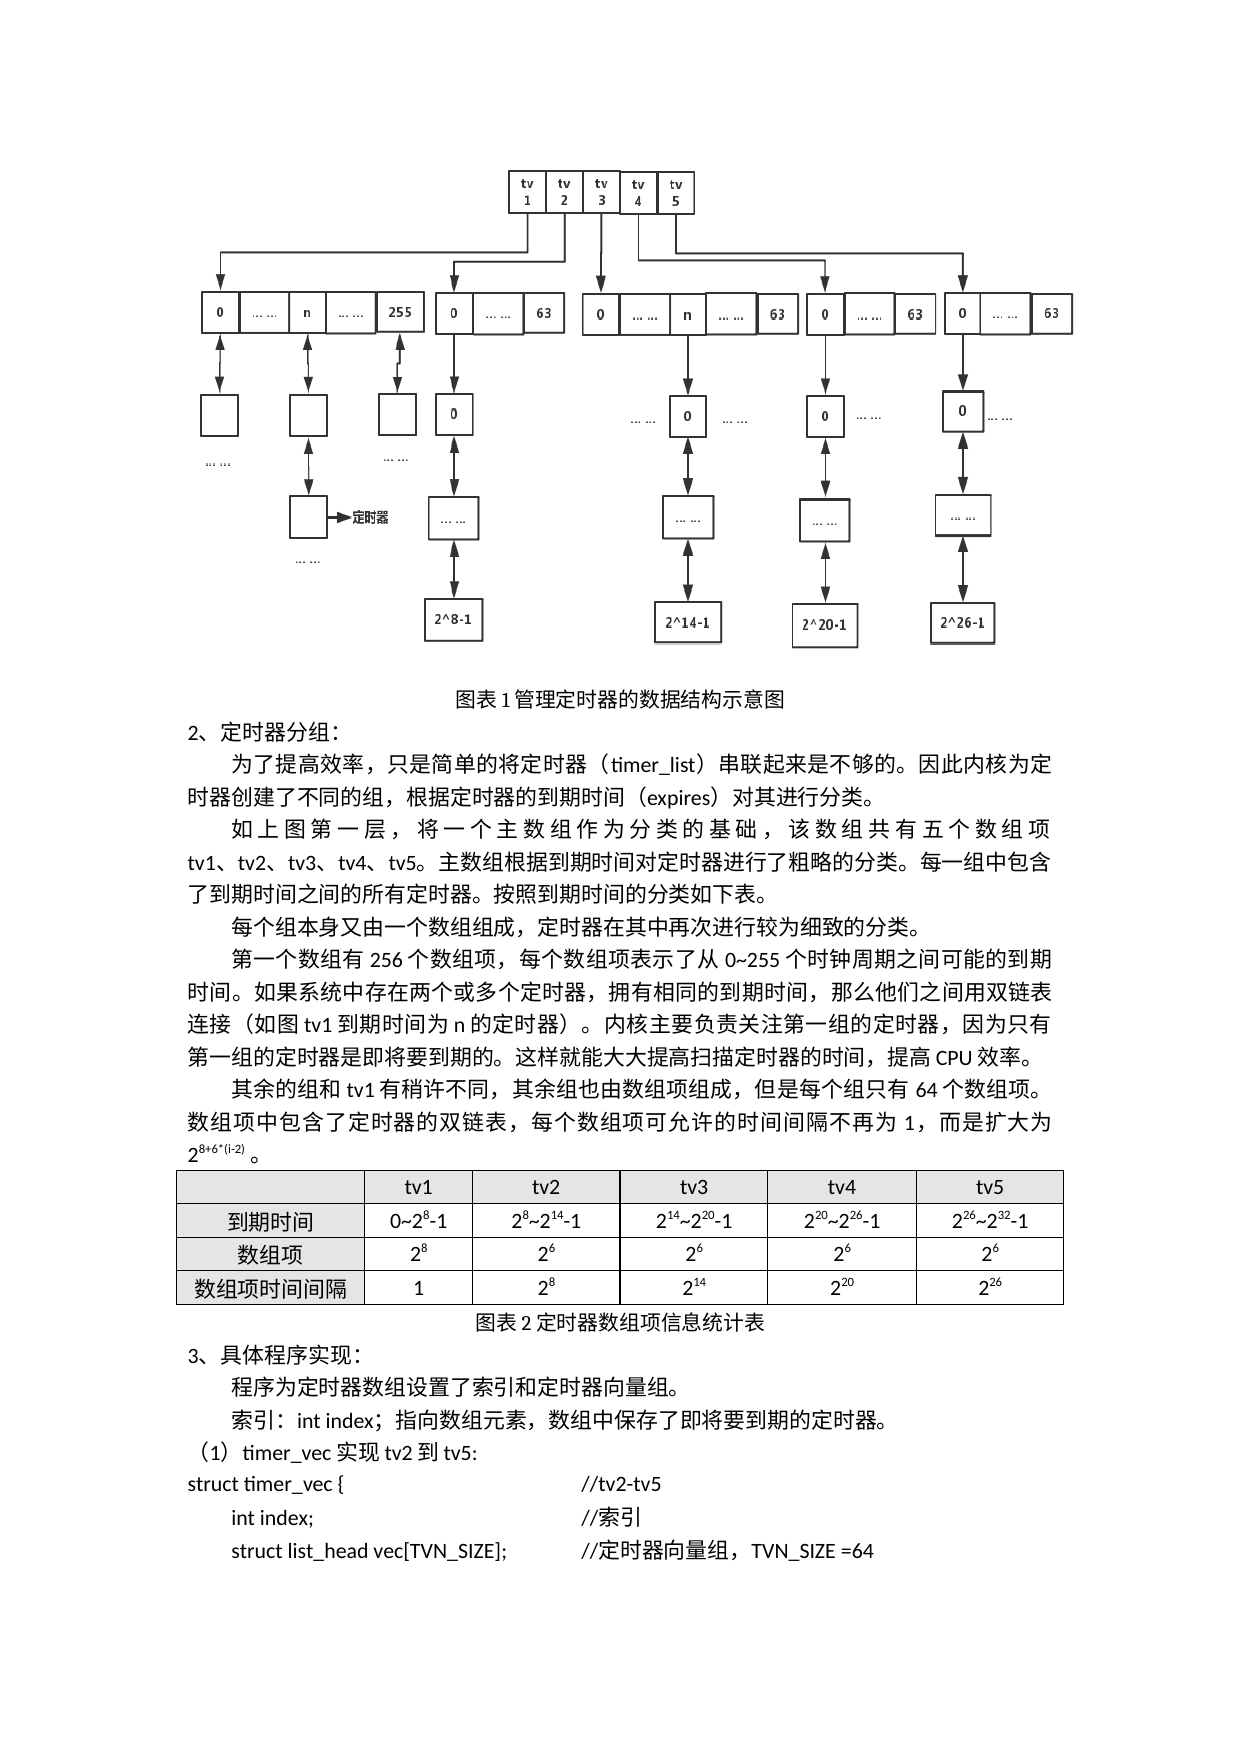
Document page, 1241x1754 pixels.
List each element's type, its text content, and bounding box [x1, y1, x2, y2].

text 图表 2 定时器数组项信息统计表 [187, 1305, 1053, 1337]
table_cell 到期时间 [177, 1204, 364, 1237]
text int index; //索引 [187, 1500, 1053, 1532]
table_cell 26 [473, 1238, 619, 1270]
text 2、定时器分组： [187, 714, 1053, 747]
text 为了提高效率，只是简单的将定时器（timer_list）串联起来是不够的。因此内核为定时器创建了不同的组，根据定时器的到期时间（expires）对其进行分类。 [187, 747, 1053, 812]
text 第一个数组有256个数组项，每个数组项表示了从0~255个时钟周期之间可能的到期时间。如果系统中存在两个或多个定时器，拥有相同的到期时间，那么他们之间用双链表连接（如图tv1到期时间为n的定时器）。内核主要负责关注第一组的定时器，因为只有第一组的定时器是即将要到期的。这样就能大大提高扫描定时器的时间，提高CPU效率。 [187, 942, 1053, 1072]
table_cell 28 [473, 1271, 619, 1304]
text struct list_head vec[TVN_SIZE]; //定时器向量组，TVN_SIZE =64 [187, 1532, 1053, 1565]
table_cell 214 [621, 1271, 767, 1304]
text 如上图第一层，将一个主数组作为分类的基础，该数组共有五个数组项tv1、tv2、tv3、tv4、tv5。主数组根据到期时间对定时器进行了粗略的分类。每一组中包含了到期时间之间的所有定时器。按照到期时间的分类如下表。 [187, 812, 1053, 909]
text 程序为定时器数组设置了索引和定时器向量组。 [187, 1370, 1053, 1402]
table_cell 26 [917, 1238, 1063, 1270]
text 图表 1 管理定时器的数据结构示意图 [187, 682, 1053, 714]
table_cell 26 [621, 1238, 767, 1270]
table_cell 226~232-1 [917, 1204, 1063, 1237]
table_header tv5 [917, 1171, 1063, 1203]
table_cell 220~226-1 [768, 1204, 916, 1237]
table_header tv2 [473, 1171, 619, 1203]
text 3、具体程序实现： [187, 1337, 1053, 1370]
table_cell 214~220-1 [621, 1204, 767, 1237]
table_cell 数组项时间间隔 [177, 1271, 364, 1304]
text struct timer_vec { //tv2-tv5 [187, 1467, 1053, 1500]
table_cell 26 [768, 1238, 916, 1270]
table_cell 数组项 [177, 1238, 364, 1270]
table_header tv1 [365, 1171, 472, 1203]
table_cell 220 [768, 1271, 916, 1304]
table_cell 28~214-1 [473, 1204, 619, 1237]
table_cell 28 [365, 1238, 472, 1270]
table_header tv4 [768, 1171, 916, 1203]
table_cell 226 [917, 1271, 1063, 1304]
text 索引：int index；指向数组元素，数组中保存了即将要到期的定时器。 [187, 1402, 1053, 1435]
text 其余的组和tv1有稍许不同，其余组也由数组项组成，但是每个组只有64个数组项。数组项中包含了定时器的双链表，每个数组项可允许的时间间隔不再为1，而是扩大为28+6*(i-2) 。 [187, 1072, 1053, 1169]
table_header tv3 [621, 1171, 767, 1203]
table_cell 1 [365, 1271, 472, 1304]
text 每个组本身又由一个数组组成，定时器在其中再次进行较为细致的分类。 [187, 909, 1053, 942]
table_header [177, 1171, 364, 1203]
picture [187, 162, 1082, 656]
text （1）timer_vec 实现tv2到tv5: [187, 1435, 1053, 1467]
table_cell 0~28-1 [365, 1204, 472, 1237]
